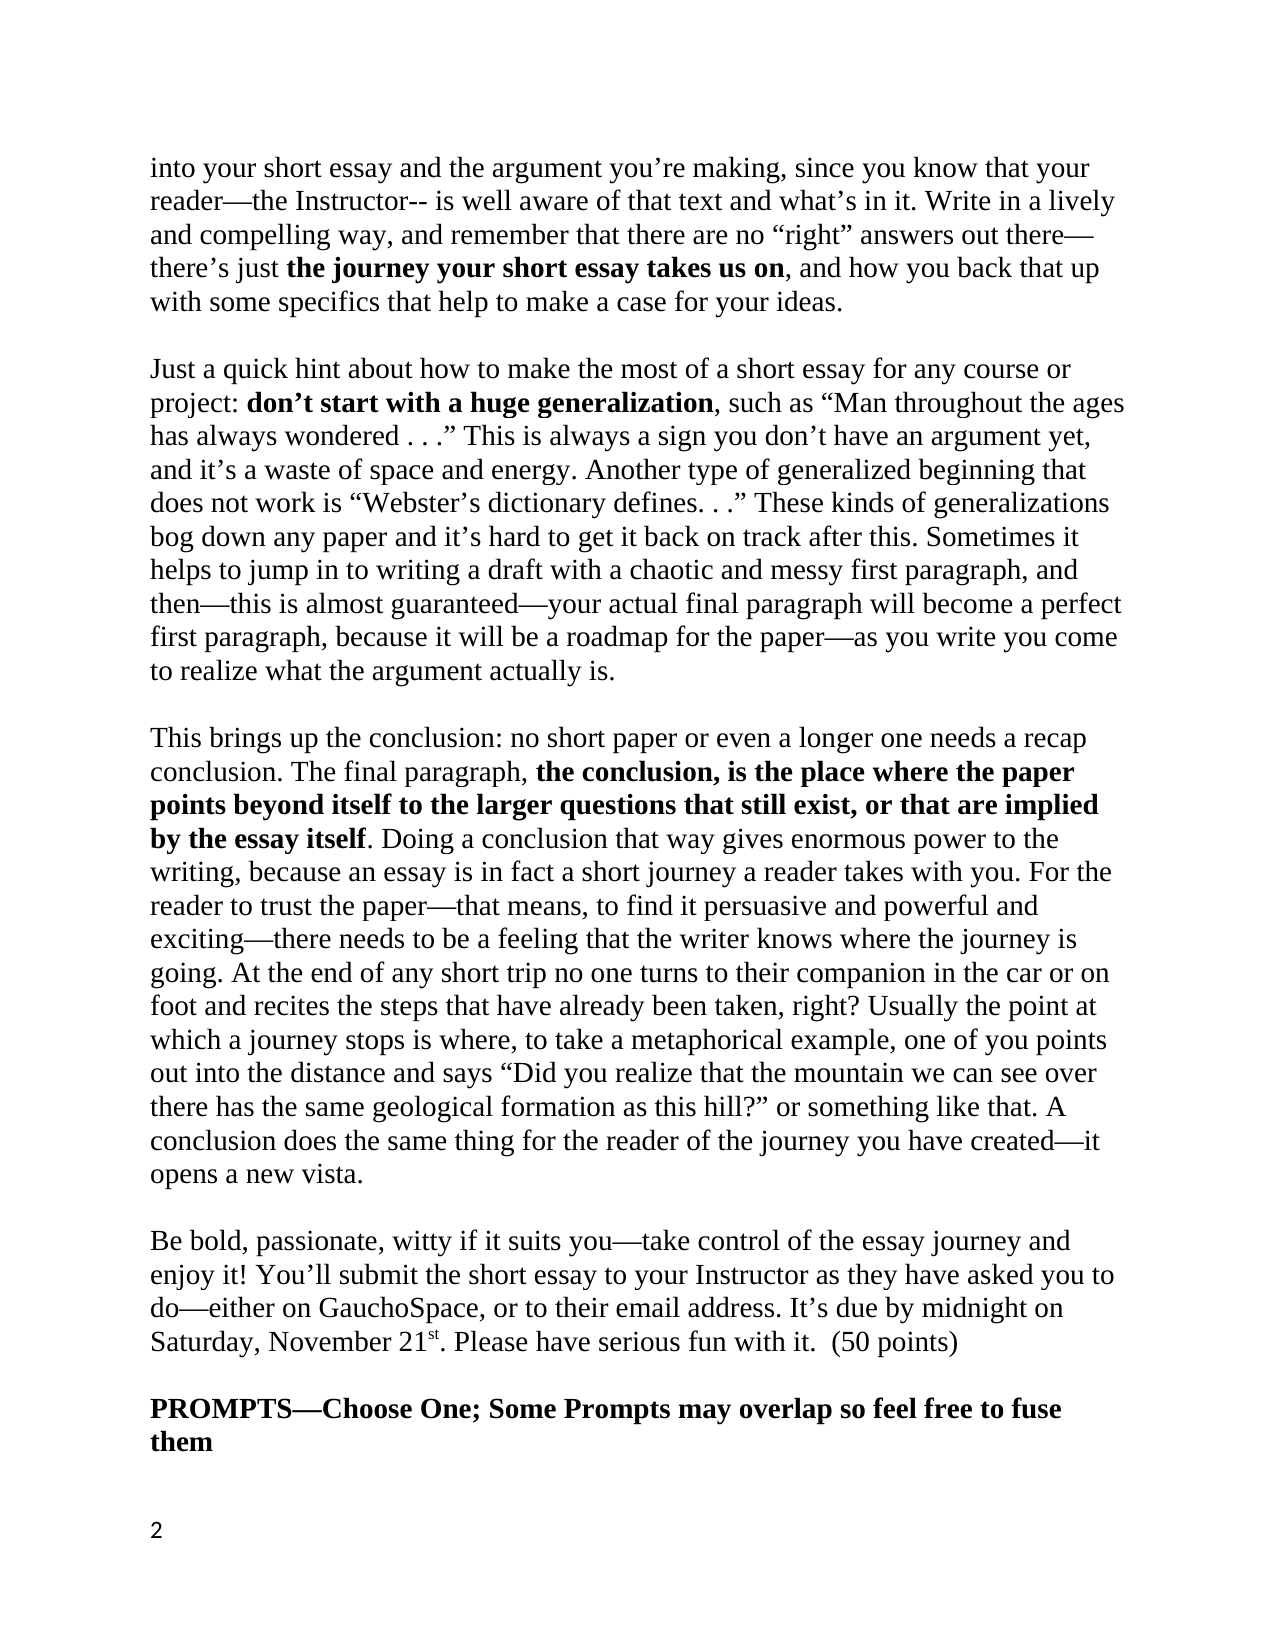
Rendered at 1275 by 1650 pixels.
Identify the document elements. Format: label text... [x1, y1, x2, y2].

text Just a quick hint about how to make the most of a short essay for any course or project: don’t start with a huge generalization, such as “Man throughout the ages has always wondered . . .” This is always a sign you don’t have an argument yet, and it’s a waste of space and energy. Another type of generalized beginning that does not work is “Webster’s dictionary defines. . .” These kinds of generalizations bog down any paper and it’s hard to get it back on track after this. Sometimes it helps to jump in to writing a draft with a chaotic and messy first paragraph, and then—this is almost guaranteed—your actual final paragraph will become a perfect first paragraph, because it will be a roadmap for the paper—as you write you come to realize what the argument actually is. [150, 351, 1125, 687]
text This brings up the conclusion: no short paper or even a longer one needs a recap conclusion. The final paragraph, the conclusion, is the place where the paper points beyond itself to the larger questions that still exist, or that are implied by the essay itself. Doing a conclusion that way gives enormous power to the writing, because an essay is in fact a short journey a reader takes with you. For the reader to trust the paper—that means, to find it persuasive and powerful and exciting—there needs to be a feeling that the writer knows where the journey is going. At the end of any short trip no one turns to their companion in the car or on foot and recites the steps that have already been taken, right? Usually the point at which a journey stops is where, to take a metaphorical example, one of you points out into the distance and says “Did you realize that the mountain we can see over there has the same geological formation as this hill?” or something like that. A conclusion does the same thing for the reader of the journey you have created—it opens a new vista. [150, 720, 1125, 1190]
text Be bold, passionate, witty if it suits you—take control of the essay journey and enjoy it! You’ll submit the short essay to your Instructor as they have asked you to do—either on GauchoSpace, or to their email address. It’s due by midnight on Saturday, November 21st. Please have serious fun with it. (50 points) [958, 1223, 1125, 1357]
text PROMPTS—Choose One; Some Prompts may overlap so feel free to fuse them [150, 1391, 1125, 1458]
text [150, 150, 1125, 318]
